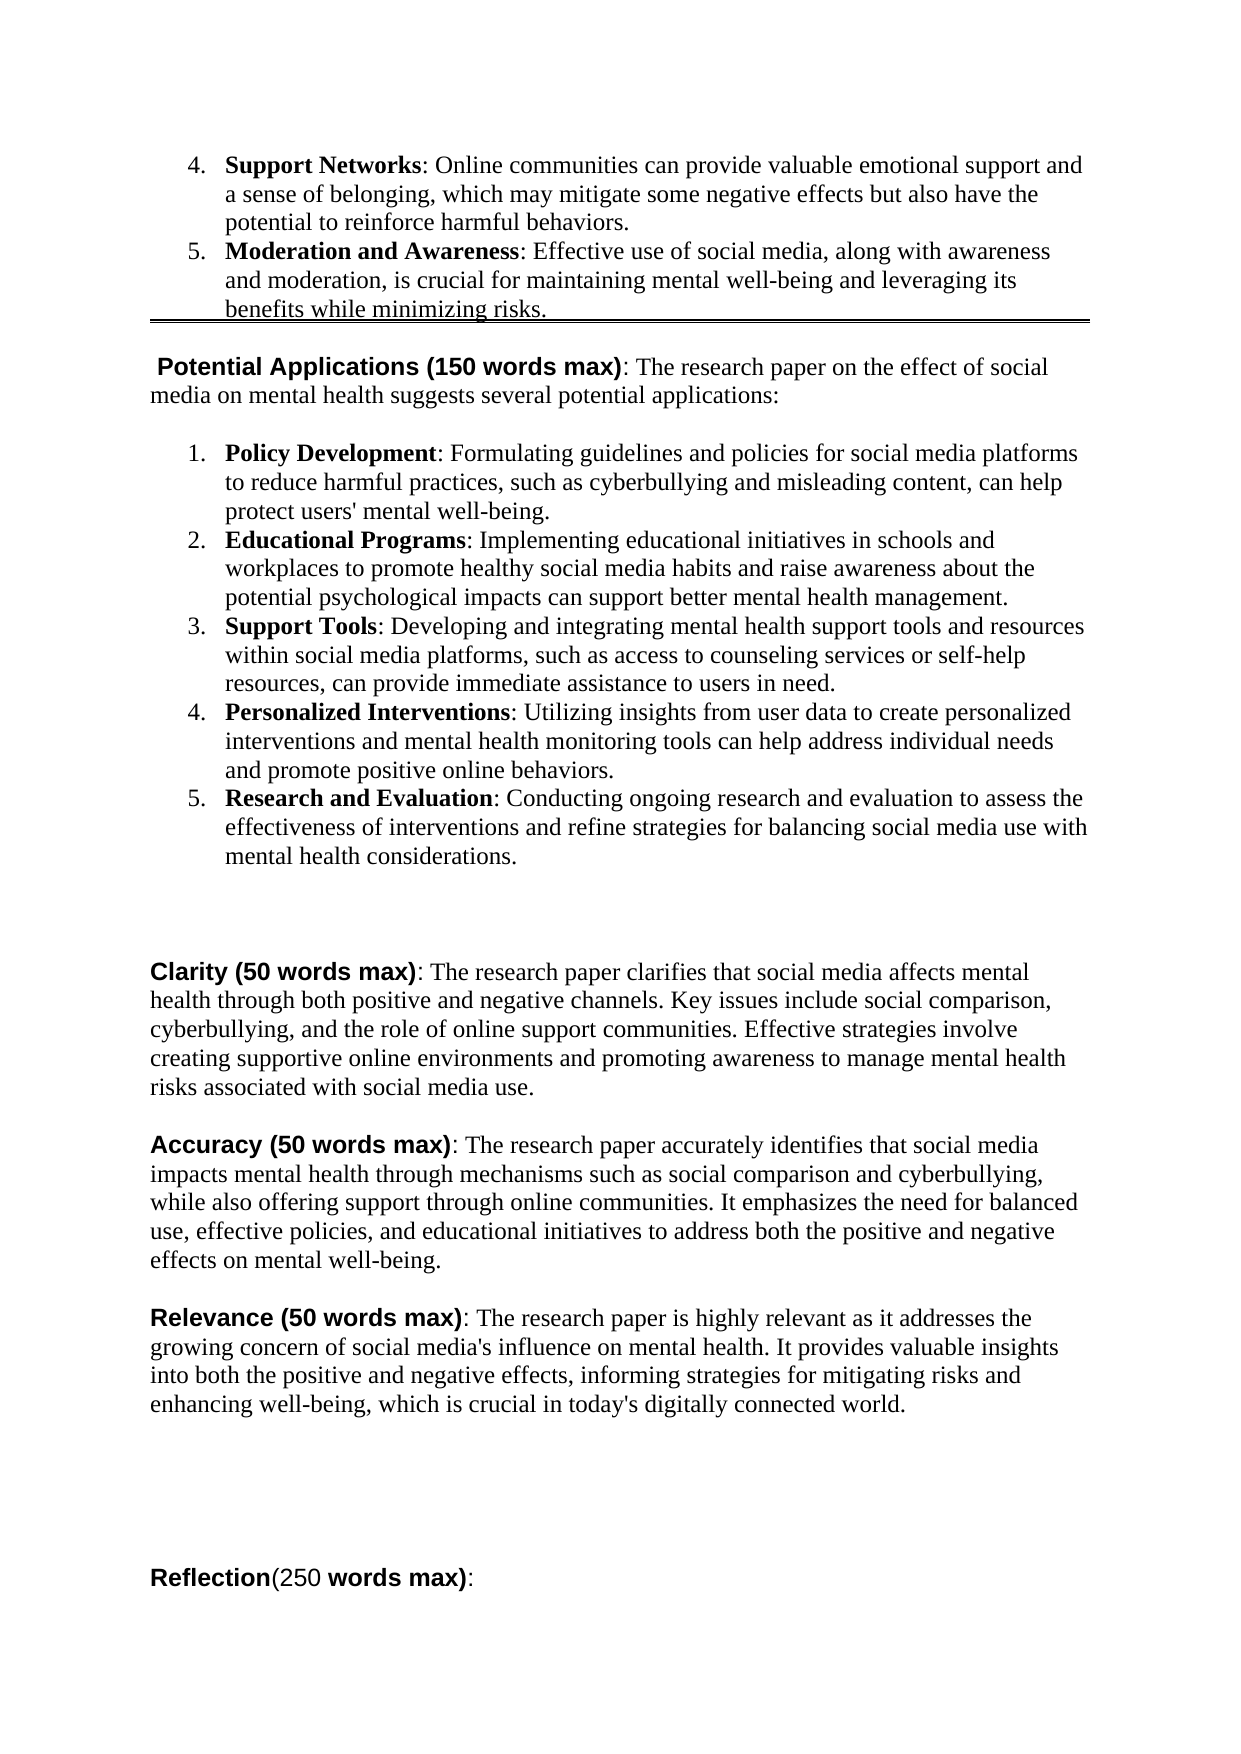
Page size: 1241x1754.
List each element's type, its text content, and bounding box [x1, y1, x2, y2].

list Research and Evaluation: Conducting ongoing research and evaluation to assess the effectiveness of interventions and refine strategies for balancing social media use with mental health considerations. [187, 783, 1090, 870]
text Relevance (50 words max): The research paper is highly relevant as it addresses the growing concern of social media's influence on mental health. It provides valuable insights into both the positive and negative effects, informing strategies for mitigating risks and enhancing well-being, which is crucial in today's digitally connected world. [150, 1303, 1090, 1418]
list Policy Development: Formulating guidelines and policies for social media platforms to reduce harmful practices, such as cyberbullying and misleading content, can help protect users' mental well-being. [187, 438, 1090, 525]
text Accuracy (50 words max): The research paper accurately identifies that social media impacts mental health through mechanisms such as social comparison and cyberbullying, while also offering support through online communities. It emphasizes the need for balanced use, effective policies, and educational initiatives to address both the positive and negative effects on mental well-being. [150, 1130, 1090, 1274]
text Reflection(250 words max): [150, 1563, 1090, 1592]
text Potential Applications (150 words max): The research paper on the effect of social media on mental health suggests several potential applications: [150, 352, 1090, 409]
list Educational Programs: Implementing educational initiatives in schools and workplaces to promote healthy social media habits and raise awareness about the potential psychological impacts can support better mental health management. [187, 525, 1090, 611]
list Support Networks: Online communities can provide valuable emotional support and a sense of belonging, which may mitigate some negative effects but also have the potential to reinforce harmful behaviors. [187, 150, 1090, 236]
list Personalized Interventions: Utilizing insights from user data to create personalized interventions and mental health monitoring tools can help address individual needs and promote positive online behaviors. [187, 697, 1090, 783]
list Support Tools: Developing and integrating mental health support tools and resources within social media platforms, such as access to counseling services or self-help resources, can provide immediate assistance to users in need. [187, 611, 1090, 697]
list Moderation and Awareness: Effective use of social media, along with awareness and moderation, is crucial for maintaining mental well-being and leveraging its benefits while minimizing risks. [187, 236, 1090, 319]
text Clarity (50 words max): The research paper clarifies that social media affects mental health through both positive and negative channels. Key issues include social comparison, cyberbullying, and the role of online support communities. Effective strategies involve creating supportive online environments and promoting awareness to manage mental health risks associated with social media use. [150, 957, 1090, 1101]
